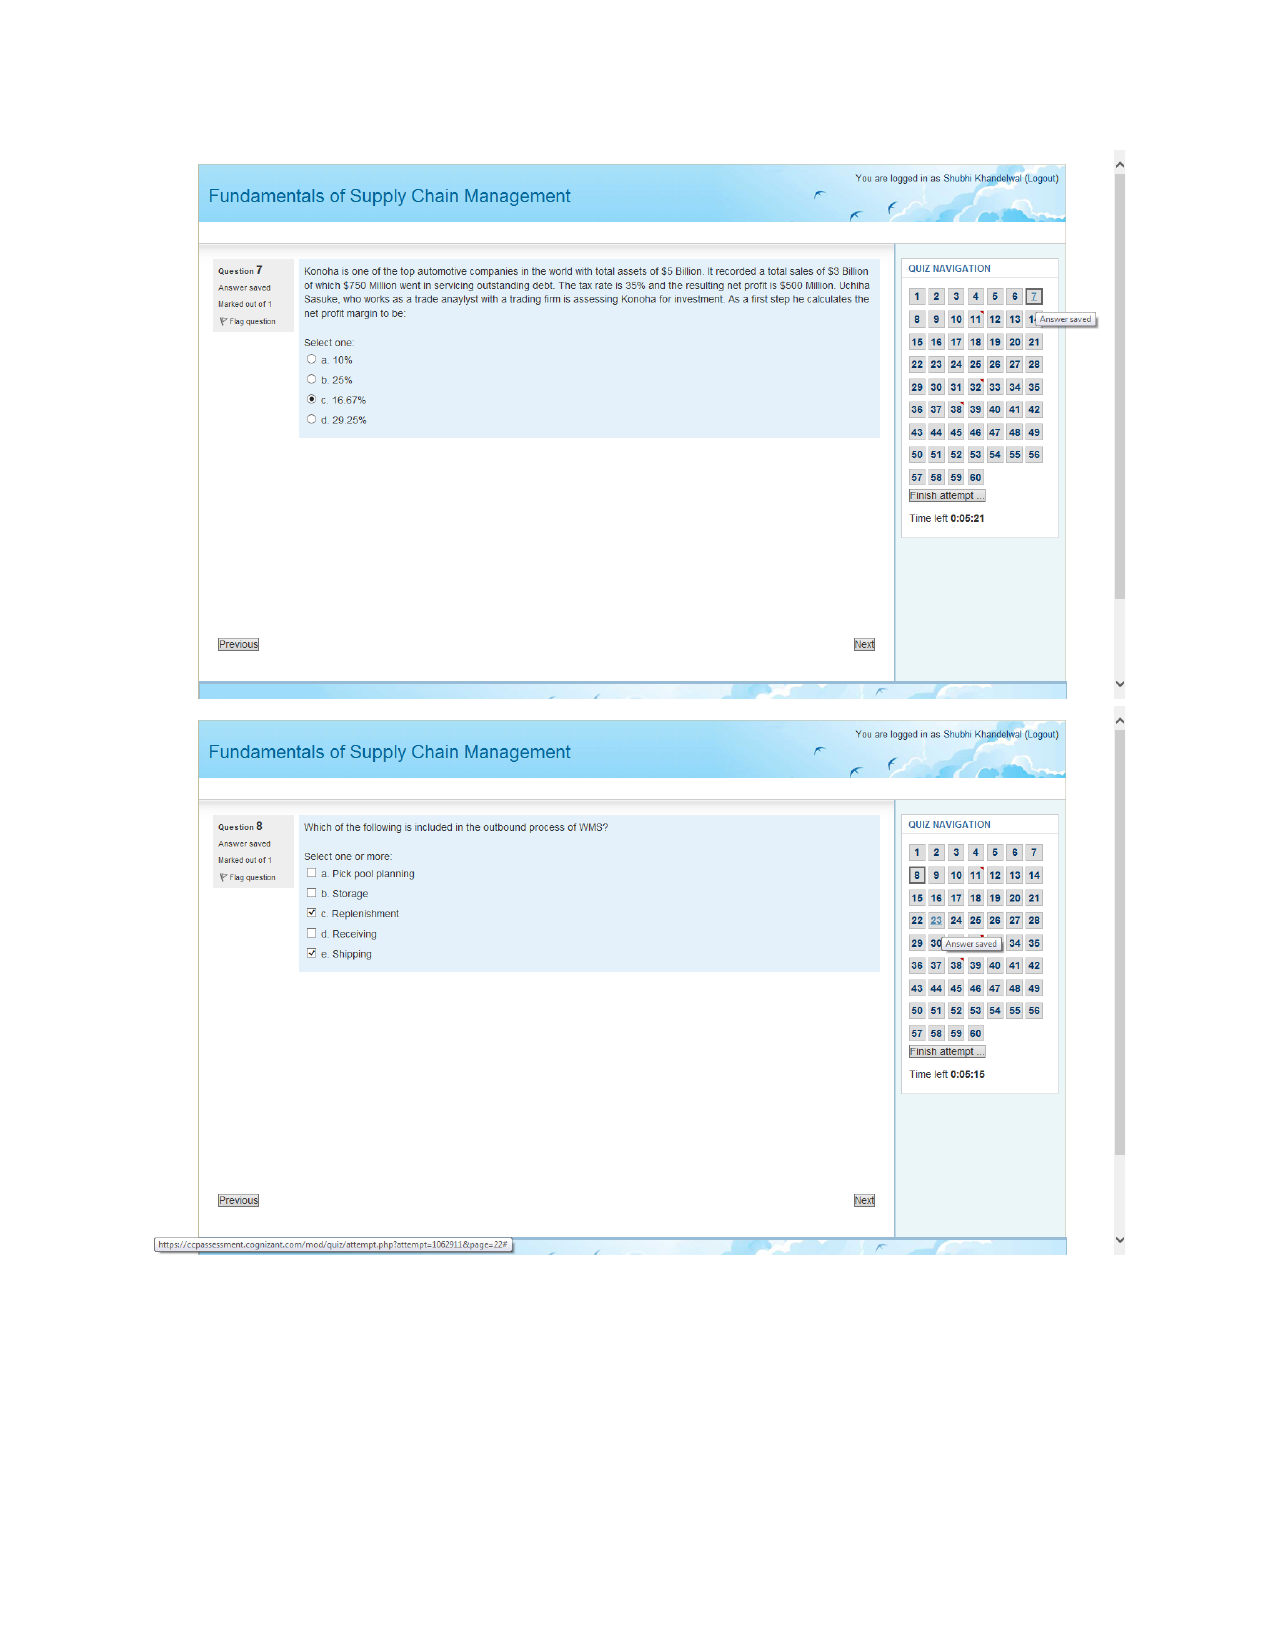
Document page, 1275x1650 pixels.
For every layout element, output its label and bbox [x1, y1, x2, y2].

picture [150, 706, 1125, 1255]
picture [150, 150, 1125, 699]
